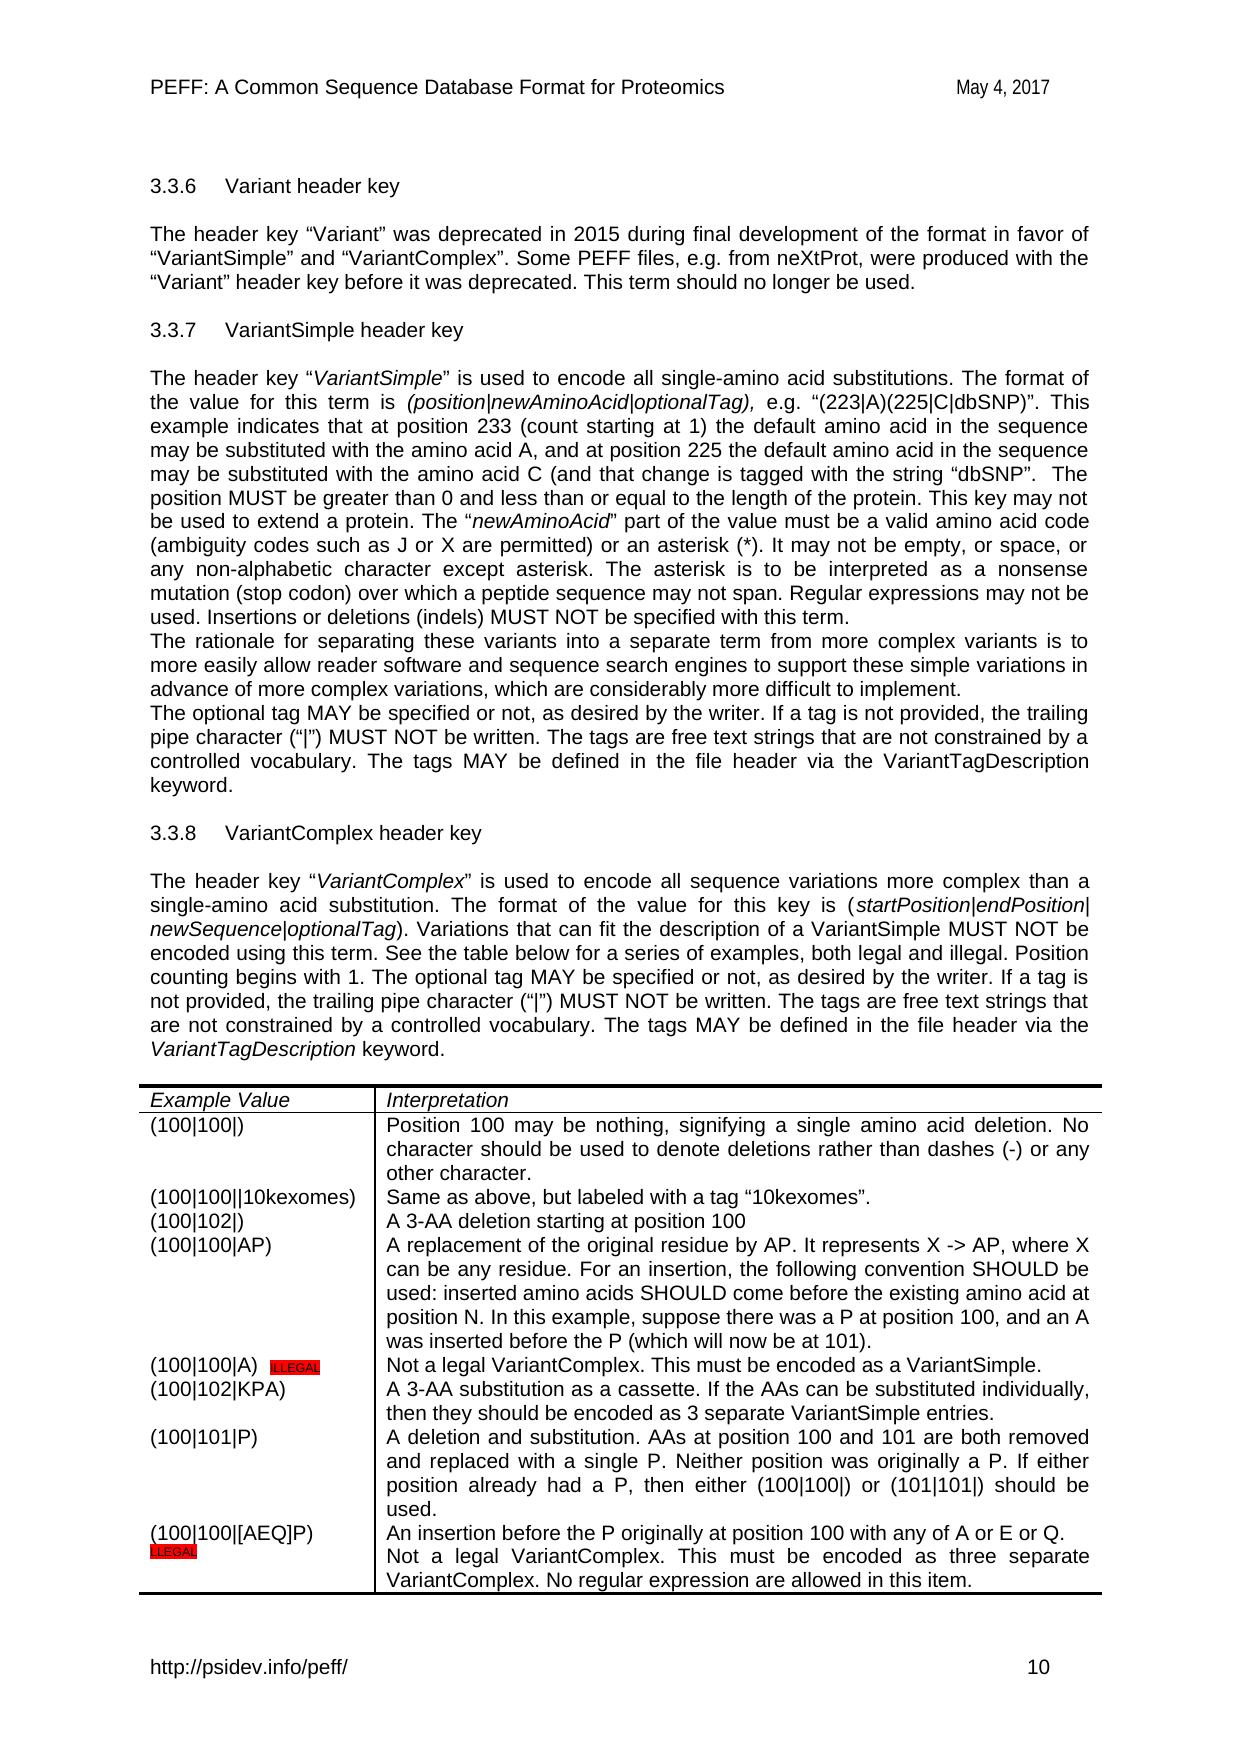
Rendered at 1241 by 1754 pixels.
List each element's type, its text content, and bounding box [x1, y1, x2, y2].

table_cell Position 100 may be nothing, signifying a single amino acid deletion. No character should be used to denote deletions rather than dashes (-) or any other character. [376, 1113, 1102, 1185]
table_cell Not a legal VariantComplex. This must be encoded as a VariantSimple. [376, 1353, 1102, 1377]
table_cell A 3-AA deletion starting at position 100 [376, 1209, 1102, 1233]
table_cell Not a legal VariantComplex. This must be encoded as three separate VariantComplex. No regular expression are allowed in this item. [376, 1544, 1102, 1592]
table_cell (100|102|KPA) [139, 1377, 374, 1424]
table_cell Same as above, but labeled with a tag “10kexomes”. [376, 1185, 1102, 1209]
table_cell A 3-AA substitution as a cassette. If the AAs can be substituted individually, then they should be encoded as 3 separate VariantSimple entries. [376, 1377, 1102, 1424]
text The header key “VariantSimple” is used to encode all single-amino acid substitutions. The format of the value for this term is (position|newAminoAcid|optionalTag), e.g. “(223|A)(225|C|dbSNP)”. This example indicates that at position 233 (count starting at 1) the default amino acid in the sequence may be substituted with the amino acid A, and at position 225 the default amino acid in the sequence may be substituted with the amino acid C (and that change is tagged with the string “dbSNP”. The position MUST be greater than 0 and less than or equal to the length of the protein. This key may not be used to extend a protein. The “newAminoAcid” part of the value must be a valid amino acid code (ambiguity codes such as J or X are permitted) or an asterisk (*). It may not be empty, or space, or any non-alphabetic character except asterisk. The asterisk is to be interpreted as a nonsense mutation (stop codon) over which a peptide sequence may not span. Regular expressions may not be used. Insertions or deletions (indels) MUST NOT be specified with this term. [150, 366, 1090, 629]
table_cell LLEGAL [139, 1544, 374, 1592]
table_cell (100|100|[AEQ]P) [139, 1520, 374, 1544]
table_cell A replacement of the original residue by AP. It represents X -> AP, where X can be any residue. For an insertion, the following convention SHOULD be used: inserted amino acids SHOULD come before the existing amino acid at position N. In this example, suppose there was a P at position 100, and an A was inserted before the P (which will now be at 101). [376, 1233, 1102, 1353]
table_cell (100|100|) [139, 1113, 374, 1185]
table_header Interpretation [376, 1088, 1102, 1111]
table_cell (100|100|A) ILLEGAL [139, 1353, 374, 1377]
subtitle VariantComplex header key [150, 821, 1090, 845]
text The header key “Variant” was deprecated in 2015 during final development of the format in favor of “VariantSimple” and “VariantComplex”. Some PEFF files, e.g. from neXtProt, were produced with the “Variant” header key before it was deprecated. This term should no longer be used. [150, 222, 1090, 294]
subtitle Variant header key [150, 174, 1090, 198]
table_cell (100|102|) [139, 1209, 374, 1233]
table_cell (100|100||10kexomes) [139, 1185, 374, 1209]
table_cell (100|100|AP) [139, 1233, 374, 1353]
table_cell A deletion and substitution. AAs at position 100 and 101 are both removed and replaced with a single P. Neither position was originally a P. If either position already had a P, then either (100|100|) or (101|101|) should be used. [376, 1425, 1102, 1520]
text The optional tag MAY be specified or not, as desired by the writer. If a tag is not provided, the trailing pipe character (“|”) MUST NOT be written. The tags are free text strings that are not constrained by a controlled vocabulary. The tags MAY be defined in the file header via the VariantTagDescription keyword. [150, 701, 1090, 797]
table_header Example Value [139, 1088, 374, 1111]
table_cell (100|101|P) [139, 1425, 374, 1520]
table_cell An insertion before the P originally at position 100 with any of A or E or Q. [376, 1520, 1102, 1544]
text The rationale for separating these variants into a separate term from more complex variants is to more easily allow reader software and sequence search engines to support these simple variations in advance of more complex variations, which are considerably more difficult to implement. [150, 629, 1090, 701]
subtitle VariantSimple header key [150, 318, 1090, 342]
text The header key “VariantComplex” is used to encode all sequence variations more complex than a single-amino acid substitution. The format of the value for this key is (startPosition|endPosition|newSequence|optionalTag). Variations that can fit the description of a VariantSimple MUST NOT be encoded using this term. See the table below for a series of examples, both legal and illegal. Position counting begins with 1. The optional tag MAY be specified or not, as desired by the writer. If a tag is not provided, the trailing pipe character (“|”) MUST NOT be written. The tags are free text strings that are not constrained by a controlled vocabulary. The tags MAY be defined in the file header via the VariantTagDescription keyword. [150, 869, 1090, 1060]
